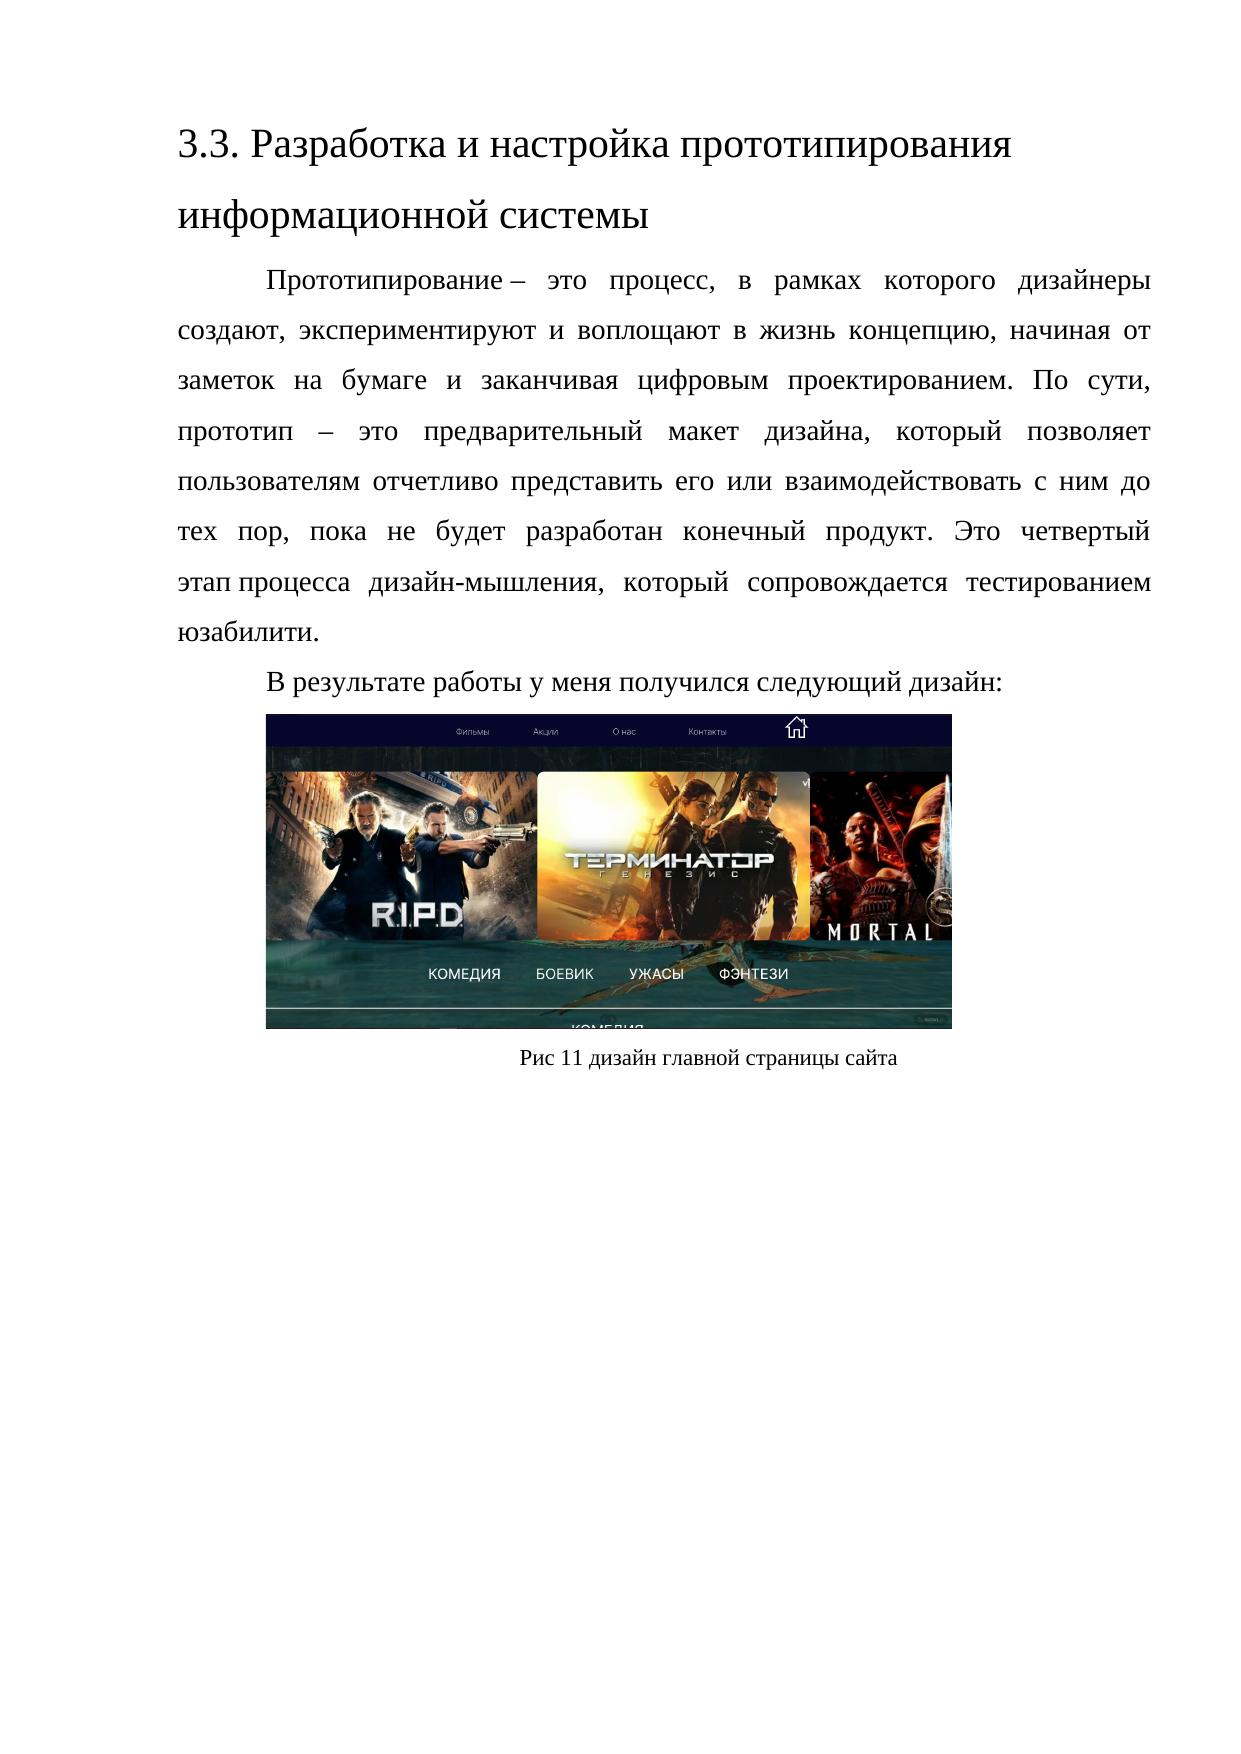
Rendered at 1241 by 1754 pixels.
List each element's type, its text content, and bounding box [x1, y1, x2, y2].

text В результате работы у меня получился следующий дизайн: [177, 664, 1152, 698]
picture [265, 714, 952, 1029]
text Рис 11 дизайн главной страницы сайта [177, 1044, 1152, 1071]
subtitle 3.3. Разработка и настройка прототипирования информационной системы [177, 118, 1152, 238]
text Прототипирование – это процесс, в рамках которого дизайнеры создают, экспериментируют и воплощают в жизнь концепцию, начиная от заметок на бумаге и заканчивая цифровым проектированием. По сути, прототип – это предварительный макет дизайна, который позволяет пользователям отчетливо представить его или взаимодействовать с ним до тех пор, пока не будет разработан конечный продукт. Это четвертый этап процесса дизайн-мышления, который сопровождается тестированием юзабилити. [177, 262, 1152, 648]
